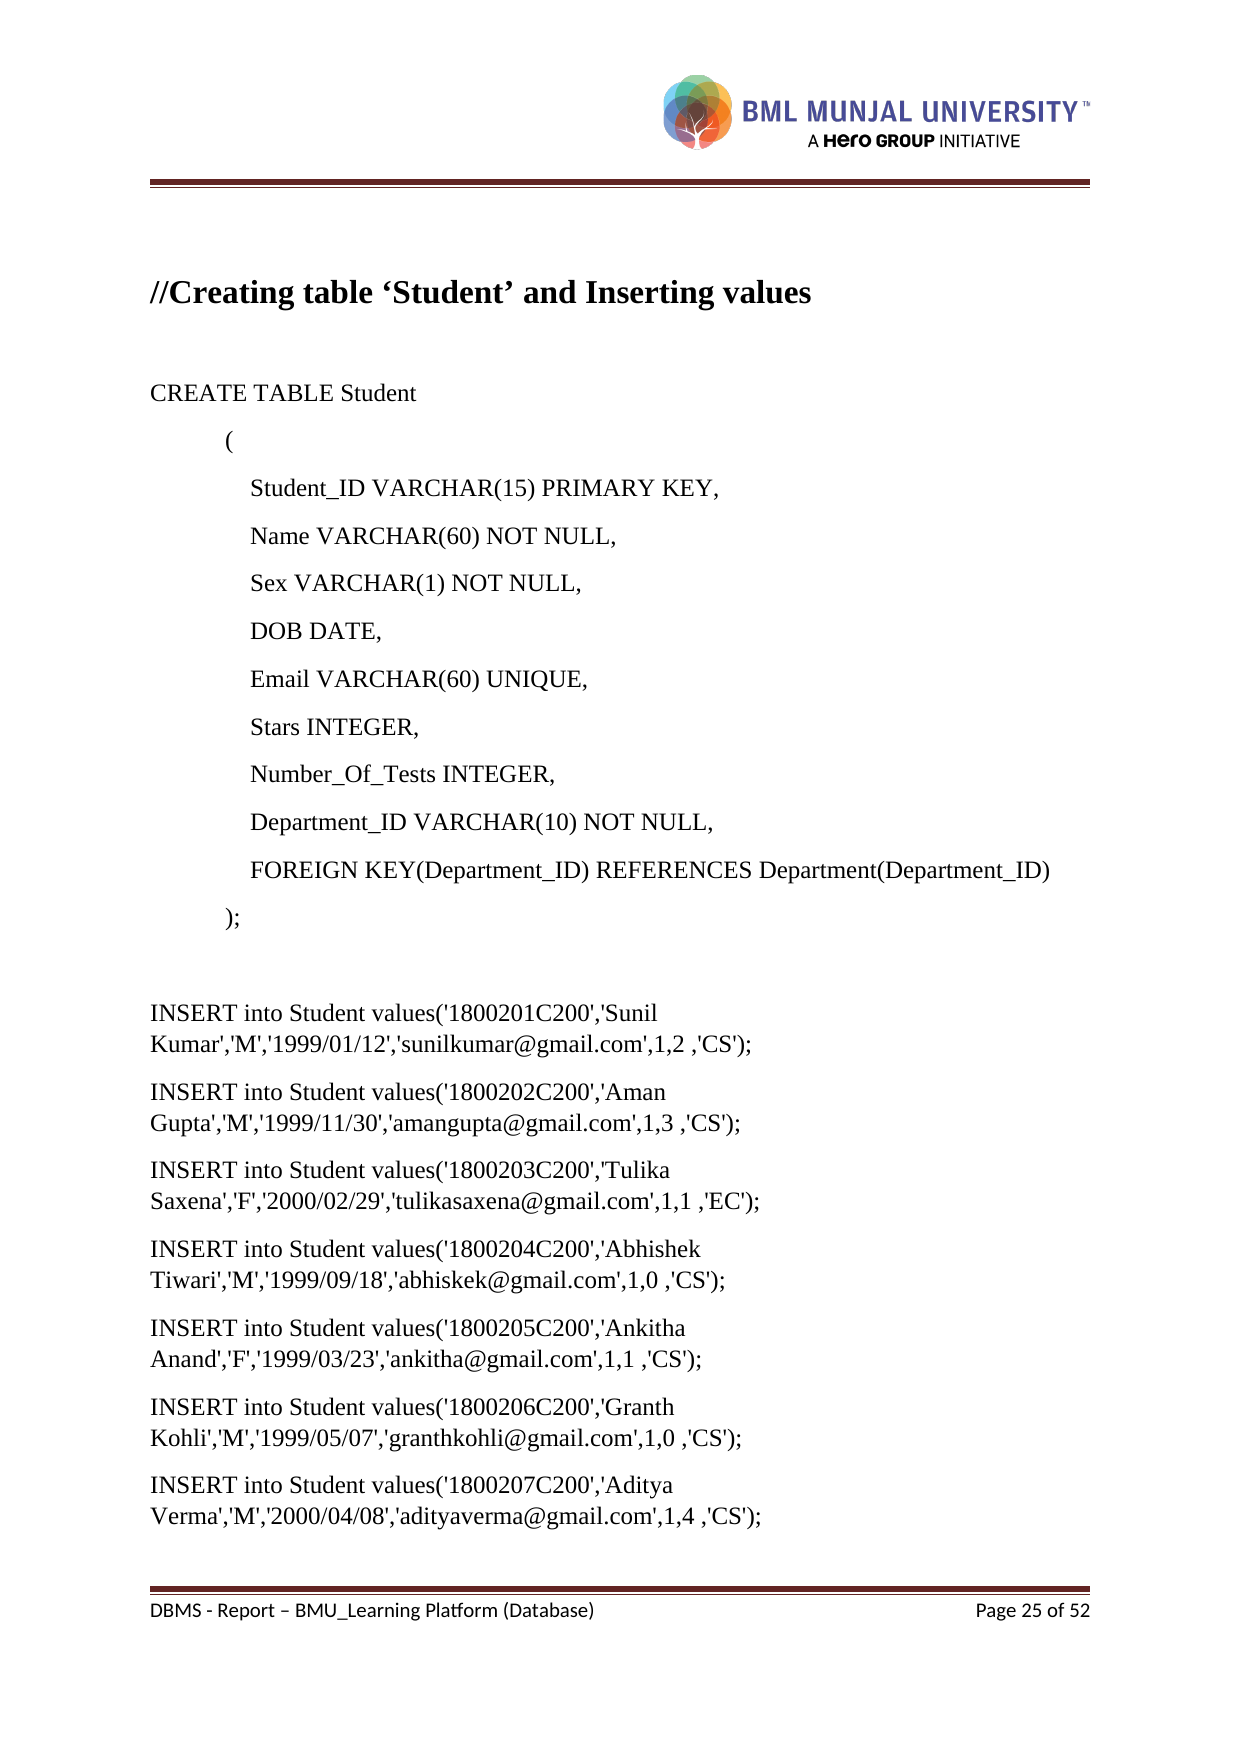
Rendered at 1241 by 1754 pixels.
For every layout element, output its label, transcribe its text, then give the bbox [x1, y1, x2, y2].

text INSERT into Student values('1800204C200','Abhishek Tiwari','M','1999/09/18','abhiskek@gmail.com',1,0 ,'CS'); [150, 1234, 1090, 1294]
text Sex VARCHAR(1) NOT NULL, [150, 568, 1090, 597]
text Name VARCHAR(60) NOT NULL, [150, 521, 1090, 549]
text INSERT into Student values('1800205C200','Ankitha Anand','F','1999/03/23','ankitha@gmail.com',1,1 ,'CS'); [150, 1313, 1090, 1373]
text INSERT into Student values('1800201C200','Sunil Kumar','M','1999/01/12','sunilkumar@gmail.com',1,2 ,'CS'); [150, 998, 1090, 1058]
text Student_ID VARCHAR(15) PRIMARY KEY, [150, 473, 1090, 502]
text INSERT into Student values('1800202C200','Aman Gupta','M','1999/11/30','amangupta@gmail.com',1,3 ,'CS'); [150, 1077, 1090, 1136]
text INSERT into Student values('1800207C200','Aditya Verma','M','2000/04/08','adityaverma@gmail.com',1,4 ,'CS'); [150, 1470, 1090, 1530]
text //Creating table ‘Student’ and Inserting values [150, 272, 1090, 310]
text INSERT into Student values('1800206C200','Granth Kohli','M','1999/05/07','granthkohli@gmail.com',1,0 ,'CS'); [150, 1392, 1090, 1451]
text Email VARCHAR(60) UNIQUE, [150, 664, 1090, 693]
text CREATE TABLE Student [150, 378, 1090, 406]
text Stars INTEGER, [150, 712, 1090, 740]
text DOB DATE, [150, 616, 1090, 645]
text Number_Of_Tests INTEGER, [150, 759, 1090, 788]
text Department_ID VARCHAR(10) NOT NULL, [150, 807, 1090, 836]
text ( [150, 425, 1090, 454]
text INSERT into Student values('1800203C200','Tulika Saxena','F','2000/02/29','tulikasaxena@gmail.com',1,1 ,'EC'); [150, 1155, 1090, 1215]
picture [663, 75, 1091, 151]
text ); [150, 902, 1090, 931]
text FOREIGN KEY(Department_ID) REFERENCES Department(Department_ID) [150, 855, 1090, 883]
